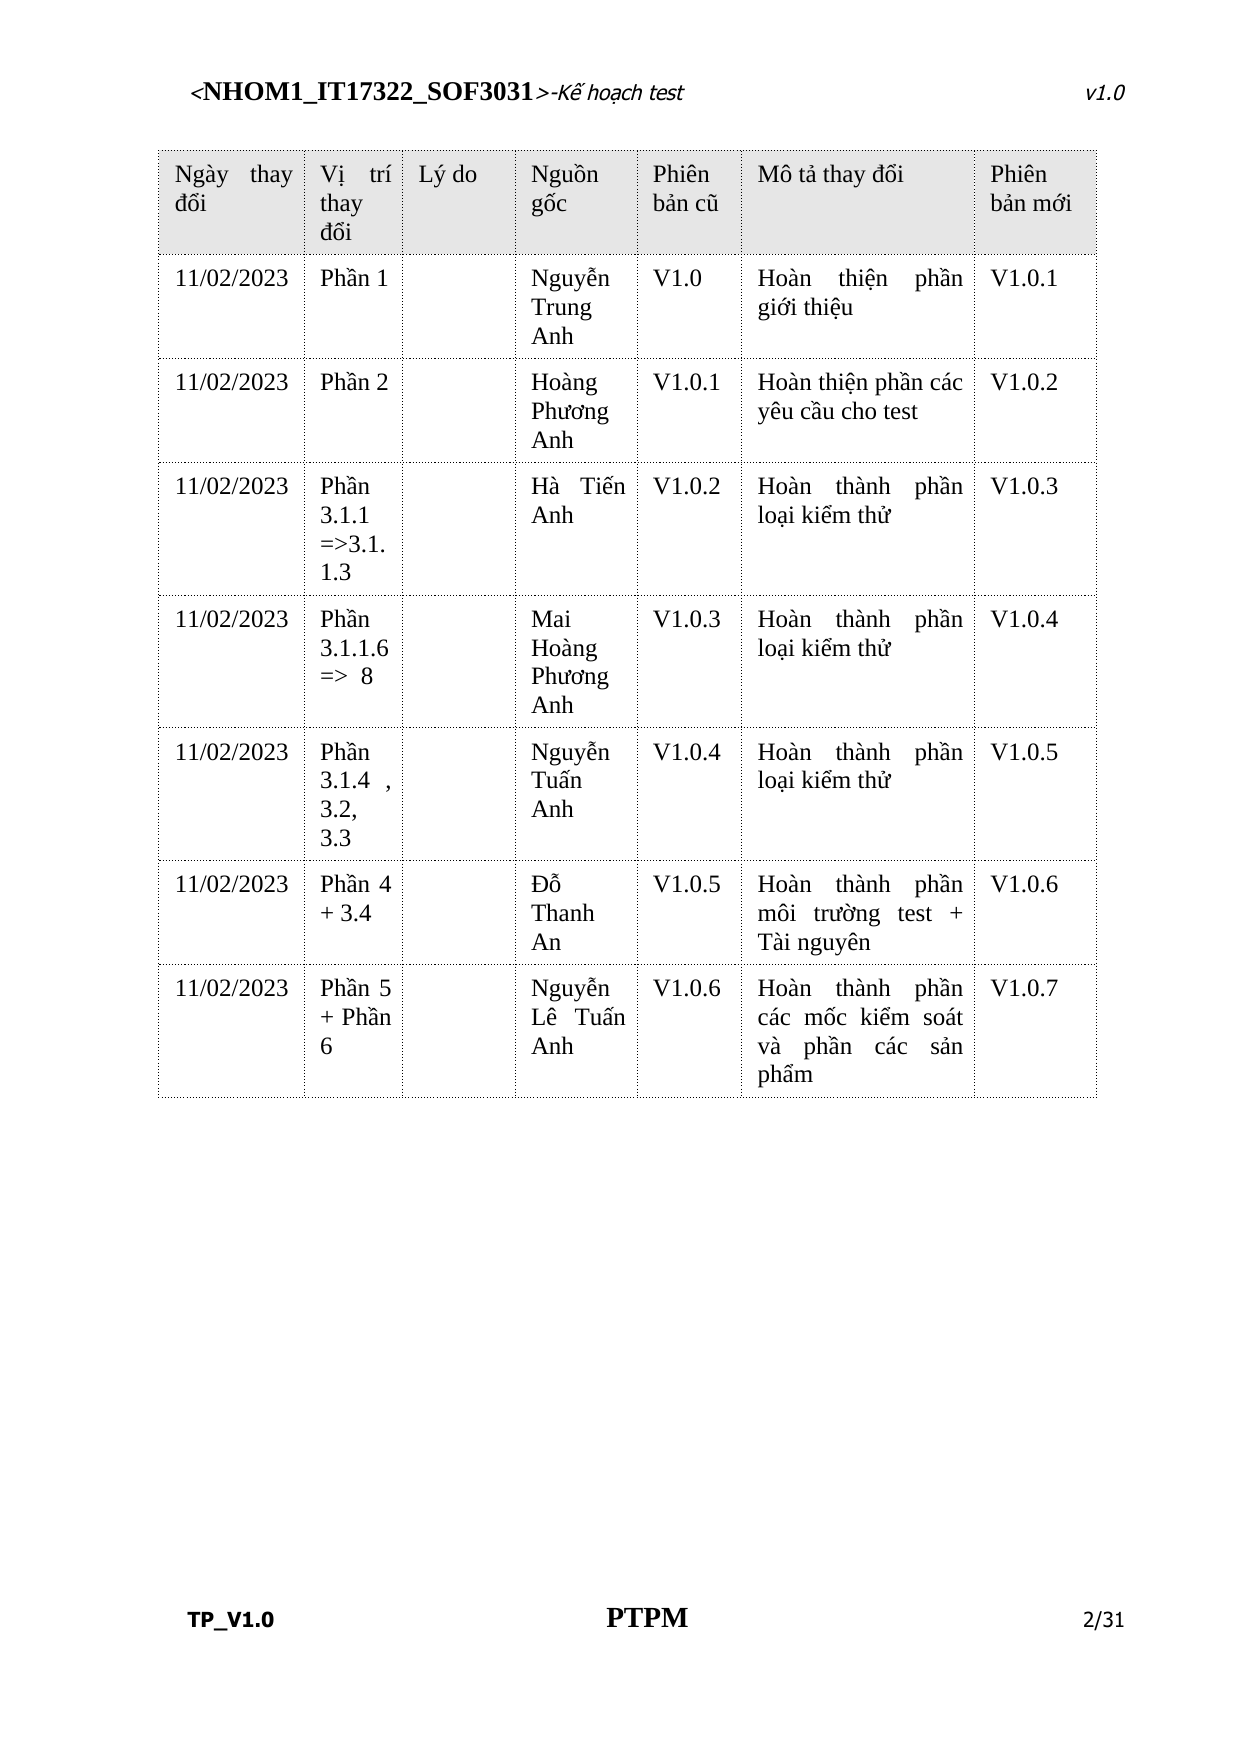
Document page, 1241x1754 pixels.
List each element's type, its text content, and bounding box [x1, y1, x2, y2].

table_cell Hoàn thiện phần giới thiệu [742, 254, 974, 358]
table_cell Nguyễn Lê Tuấn Anh [515, 964, 637, 1097]
table_cell Phần 2 [304, 358, 403, 462]
table_cell Phần 3.1.1.6=> 8 [304, 595, 403, 727]
table_cell 11/02/2023 [159, 860, 304, 964]
table_header Phiên bản mới [975, 150, 1096, 254]
table_cell V1.0.5 [637, 860, 742, 964]
table_cell 11/02/2023 [159, 727, 304, 860]
table_header Nguồn gốc [515, 150, 637, 254]
table_cell [403, 358, 515, 462]
table_cell Hoàng Phương Anh [515, 358, 637, 462]
table_cell Phần 3.1.1 =>3.1.1.3 [304, 462, 403, 594]
table_cell 11/02/2023 [159, 358, 304, 462]
table_cell V1.0.4 [637, 727, 742, 860]
table_cell V1.0.1 [975, 254, 1096, 358]
table_header Ngày thay đổi [159, 150, 304, 254]
table_cell Hoàn thành phần loại kiểm thử [742, 595, 974, 727]
table_cell Phần 4 + 3.4 [304, 860, 403, 964]
table_cell Hoàn thành phần loại kiểm thử [742, 462, 974, 594]
table_cell 11/02/2023 [159, 595, 304, 727]
table_header Lý do [403, 150, 515, 254]
table_cell Nguyễn Trung Anh [515, 254, 637, 358]
table_cell [403, 727, 515, 860]
table_cell V1.0.7 [975, 964, 1096, 1097]
table_header Vị trí thay đổi [304, 150, 403, 254]
table_cell V1.0 [637, 254, 742, 358]
table_cell V1.0.2 [637, 462, 742, 594]
table_cell V1.0.3 [637, 595, 742, 727]
table_cell Hà Tiến Anh [515, 462, 637, 594]
table_cell V1.0.2 [975, 358, 1096, 462]
table_cell [403, 860, 515, 964]
table_cell [403, 964, 515, 1097]
table_cell Hoàn thành phần các mốc kiểm soát và phần các sản phẩm [742, 964, 974, 1097]
table_cell Mai Hoàng Phương Anh [515, 595, 637, 727]
table_cell Hoàn thiện phần các yêu cầu cho test [742, 358, 974, 462]
table_cell V1.0.1 [637, 358, 742, 462]
table_cell Phần 3.1.4 ,3.2, 3.3 [304, 727, 403, 860]
table_header Mô tả thay đổi [742, 150, 974, 254]
table_cell 11/02/2023 [159, 254, 304, 358]
table_cell Phần 1 [304, 254, 403, 358]
table_cell [403, 595, 515, 727]
table_cell 11/02/2023 [159, 964, 304, 1097]
table_cell V1.0.4 [975, 595, 1096, 727]
table_cell Đỗ Thanh An [515, 860, 637, 964]
table_cell 11/02/2023 [159, 462, 304, 594]
table_header Phiên bản cũ [637, 150, 742, 254]
table_cell V1.0.3 [975, 462, 1096, 594]
table_cell V1.0.5 [975, 727, 1096, 860]
table_cell Phần 5 + Phần 6 [304, 964, 403, 1097]
table_cell Nguyễn Tuấn Anh [515, 727, 637, 860]
table_cell [403, 462, 515, 594]
table_cell V1.0.6 [975, 860, 1096, 964]
table_cell [403, 254, 515, 358]
table_cell Hoàn thành phần loại kiểm thử [742, 727, 974, 860]
table_cell V1.0.6 [637, 964, 742, 1097]
table_cell Hoàn thành phần môi trường test + Tài nguyên [742, 860, 974, 964]
